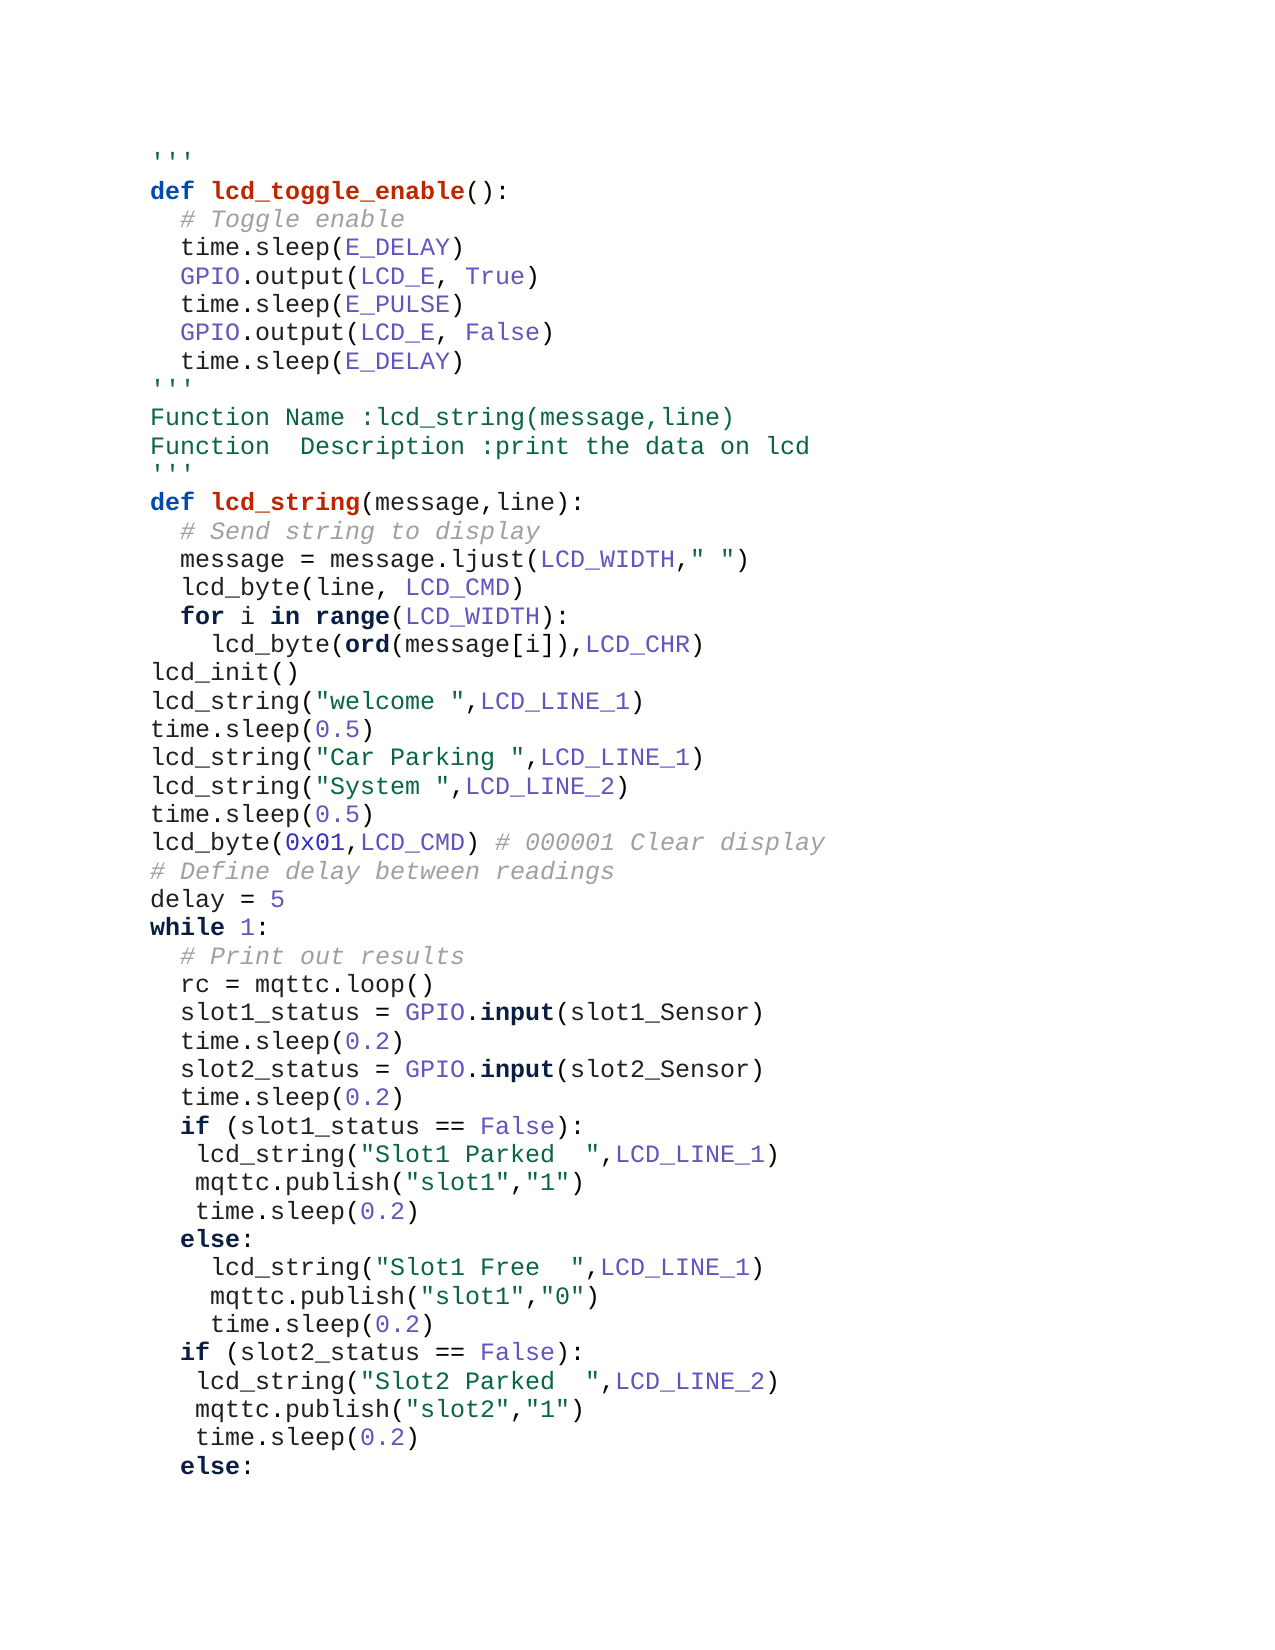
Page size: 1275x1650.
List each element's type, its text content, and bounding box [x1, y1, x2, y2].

text if (slot2_status == False): [150, 1340, 1125, 1368]
text slot2_status = GPIO.input(slot2_Sensor) [150, 1057, 1125, 1085]
text GPIO.output(LCD_E, False) [150, 320, 1125, 348]
text time.sleep(0.5) [150, 802, 1125, 830]
text time.sleep(0.2) [150, 1198, 1125, 1227]
text lcd_byte(0x01,LCD_CMD) # 000001 Clear display [150, 830, 1125, 858]
text time.sleep(0.2) [150, 1028, 1125, 1057]
text time.sleep(0.2) [150, 1085, 1125, 1113]
text while 1: [150, 915, 1125, 943]
text GPIO.output(LCD_E, True) [150, 263, 1125, 292]
text else: [150, 1453, 1125, 1482]
text lcd_string("Slot1 Parked ",LCD_LINE_1) [150, 1142, 1125, 1170]
text time.sleep(E_PULSE) [150, 292, 1125, 320]
text def lcd_string(message,line): [150, 490, 1125, 518]
text lcd_byte(ord(message[i]),LCD_CHR) [150, 632, 1125, 660]
text mqttc.publish("slot1","0") [150, 1283, 1125, 1312]
text ''' [150, 377, 1125, 405]
text lcd_string("System ",LCD_LINE_2) [150, 773, 1125, 802]
text mqttc.publish("slot2","1") [150, 1397, 1125, 1425]
text # Toggle enable [150, 207, 1125, 235]
text lcd_string("welcome ",LCD_LINE_1) [150, 688, 1125, 717]
text Function Name :lcd_string(message,line) [150, 405, 1125, 433]
text # Print out results [150, 943, 1125, 972]
text def lcd_toggle_enable(): [150, 178, 1125, 207]
text time.sleep(0.5) [150, 717, 1125, 745]
text time.sleep(E_DELAY) [150, 235, 1125, 263]
text ''' [150, 150, 1125, 178]
text slot1_status = GPIO.input(slot1_Sensor) [150, 1000, 1125, 1028]
text # Send string to display [150, 518, 1125, 547]
text time.sleep(0.2) [150, 1312, 1125, 1340]
text ''' [150, 462, 1125, 490]
text for i in range(LCD_WIDTH): [150, 603, 1125, 632]
text message = message.ljust(LCD_WIDTH," ") [150, 547, 1125, 575]
text # Define delay between readings [150, 858, 1125, 887]
text lcd_init() [150, 660, 1125, 688]
text Function Description :print the data on lcd [150, 433, 1125, 462]
text lcd_string("Slot1 Free ",LCD_LINE_1) [150, 1255, 1125, 1283]
text lcd_string("Slot2 Parked ",LCD_LINE_2) [150, 1368, 1125, 1397]
text mqttc.publish("slot1","1") [150, 1170, 1125, 1198]
text if (slot1_status == False): [150, 1113, 1125, 1142]
text rc = mqttc.loop() [150, 972, 1125, 1000]
text lcd_string("Car Parking ",LCD_LINE_1) [150, 745, 1125, 773]
text else: [150, 1227, 1125, 1255]
text time.sleep(0.2) [150, 1425, 1125, 1453]
text delay = 5 [150, 887, 1125, 915]
text lcd_byte(line, LCD_CMD) [150, 575, 1125, 603]
text time.sleep(E_DELAY) [150, 348, 1125, 377]
